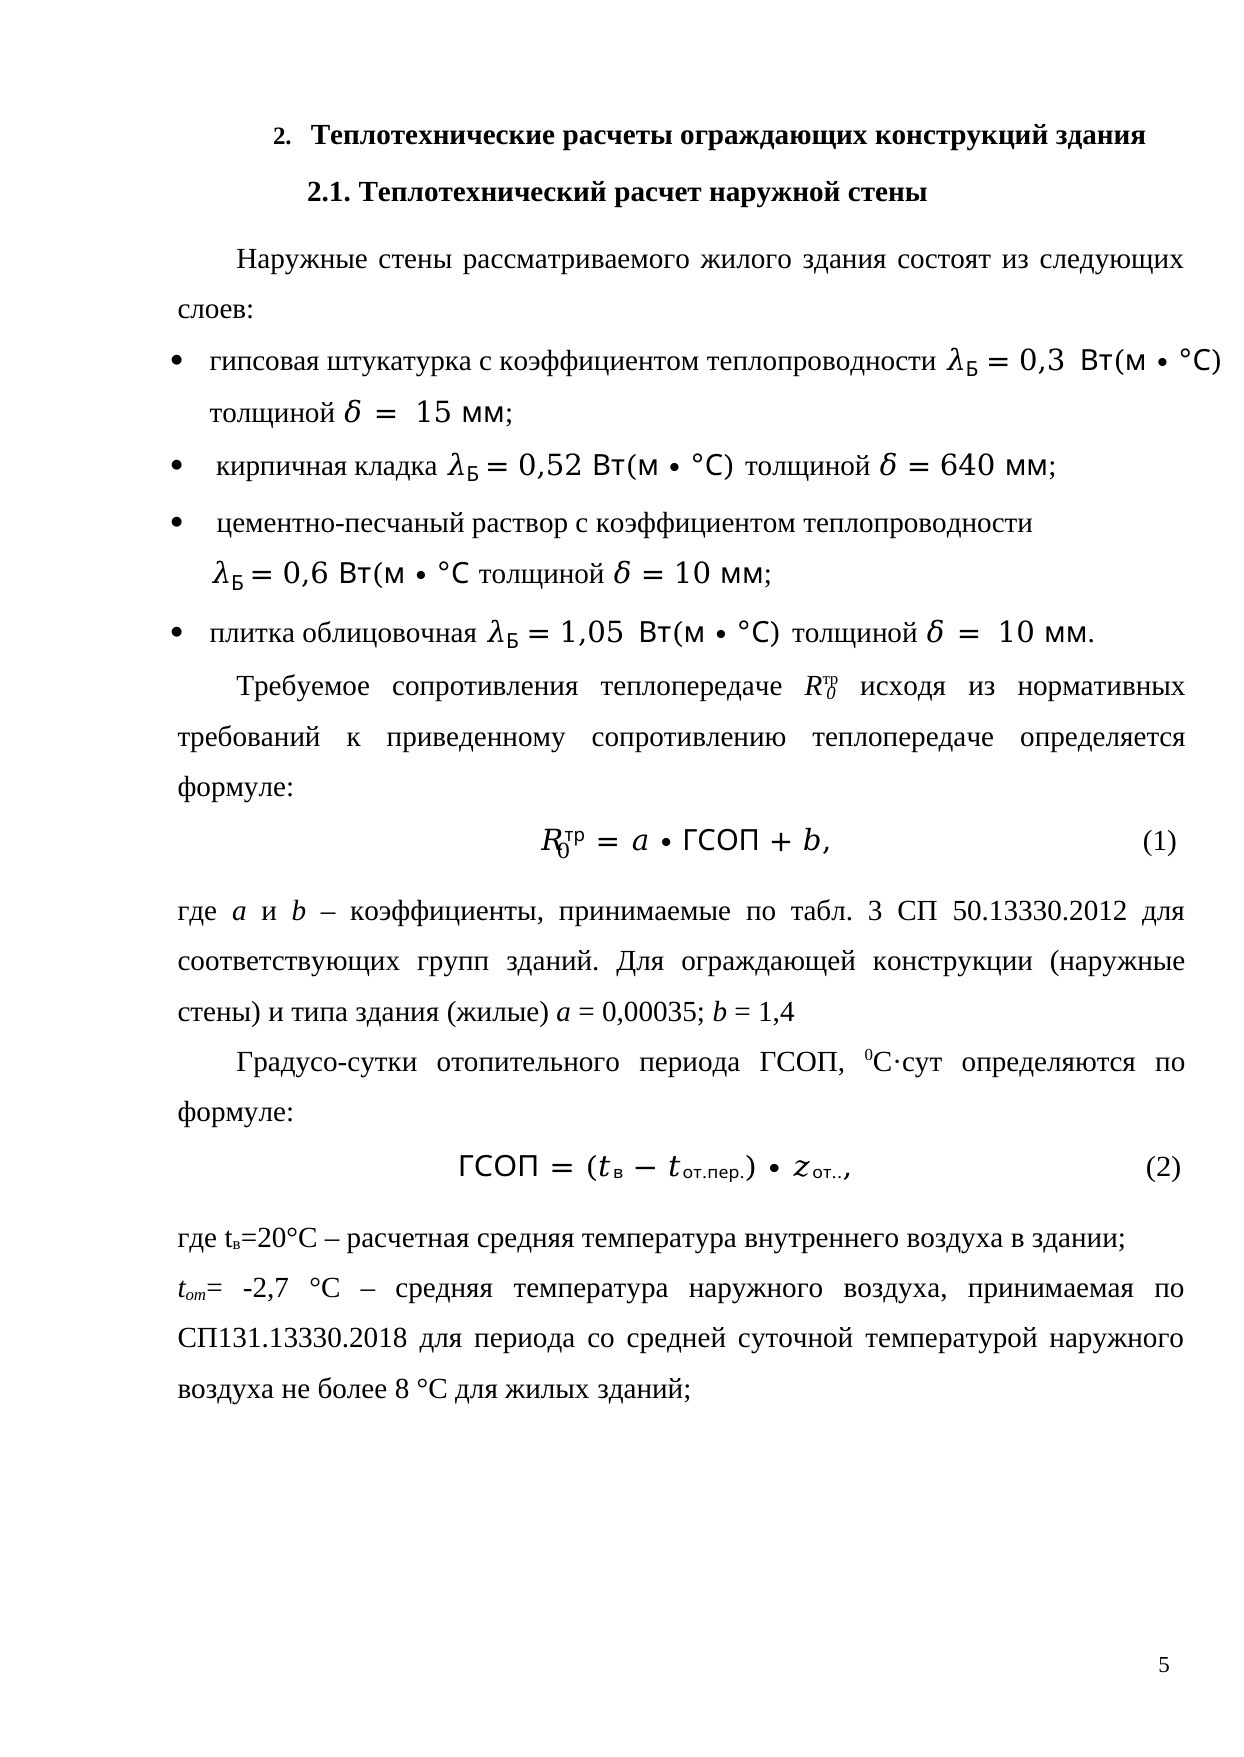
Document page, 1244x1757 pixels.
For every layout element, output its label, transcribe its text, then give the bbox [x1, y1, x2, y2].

text Градусо-сутки отопительного периода ГСОП, 0С·сут определяются по формуле: [177, 1044, 1186, 1128]
text толщиной 𝛿 = 15 мм; [209, 394, 1227, 429]
list кирпичная кладка 𝜆Б = 0,52 Вт(м ∙ °С) толщиной 𝛿 = 640 мм; [172, 446, 1198, 486]
text где tв=20°C – расчетная средняя температура внутреннего воздуха в здании; [177, 1220, 1227, 1253]
list цементно-песчаный раствор с коэффициентом теплопроводности [172, 505, 1227, 538]
text Требуемое сопротивления теплопередаче Rтр исходя из нормативных требований к приведенному сопротивлению теплопередаче определяется формуле: [177, 668, 1185, 802]
list гипсовая штукатурка с коэффициентом теплопроводности 𝜆Б = 0,3 Вт(м ∙ °С) [172, 341, 1227, 381]
text ГСОП = (𝑡в − 𝑡от.пер.) ∙ 𝑧от.., (2) [458, 1147, 1227, 1182]
text Наружные стены рассматриваемого жилого здания состоят из следующих слоев: [177, 241, 1185, 324]
text 𝜆Б = 0,6 Вт(м ∙ °С толщиной 𝛿 = 10 мм; [209, 555, 1198, 594]
subtitle Теплотехнические расчеты ограждающих конструкций здания [273, 117, 1227, 150]
list плитка облицовочная 𝜆Б = 1,05 Вт(м ∙ °С) толщиной 𝛿 = 10 мм. [172, 613, 1227, 653]
text где а и b – коэффициенты, принимаемые по табл. 3 СП 50.13330.2012 для соответствующих групп зданий. Для ограждающей конструкции (наружные стены) и типа здания (жилые) а = 0,00035; b = 1,4 [177, 893, 1186, 1027]
subtitle Теплотехнический расчет наружной стены [307, 174, 1227, 207]
text tот= -2,7 °С – средняя температура наружного воздуха, принимаемая по СП131.13330.2018 для периода со средней суточной температурой наружного воздуха не более 8 °С для жилых зданий; [177, 1270, 1185, 1404]
text 𝑅тр = 𝑎 ∙ ГСОП + 𝑏, (1) [538, 822, 1227, 857]
